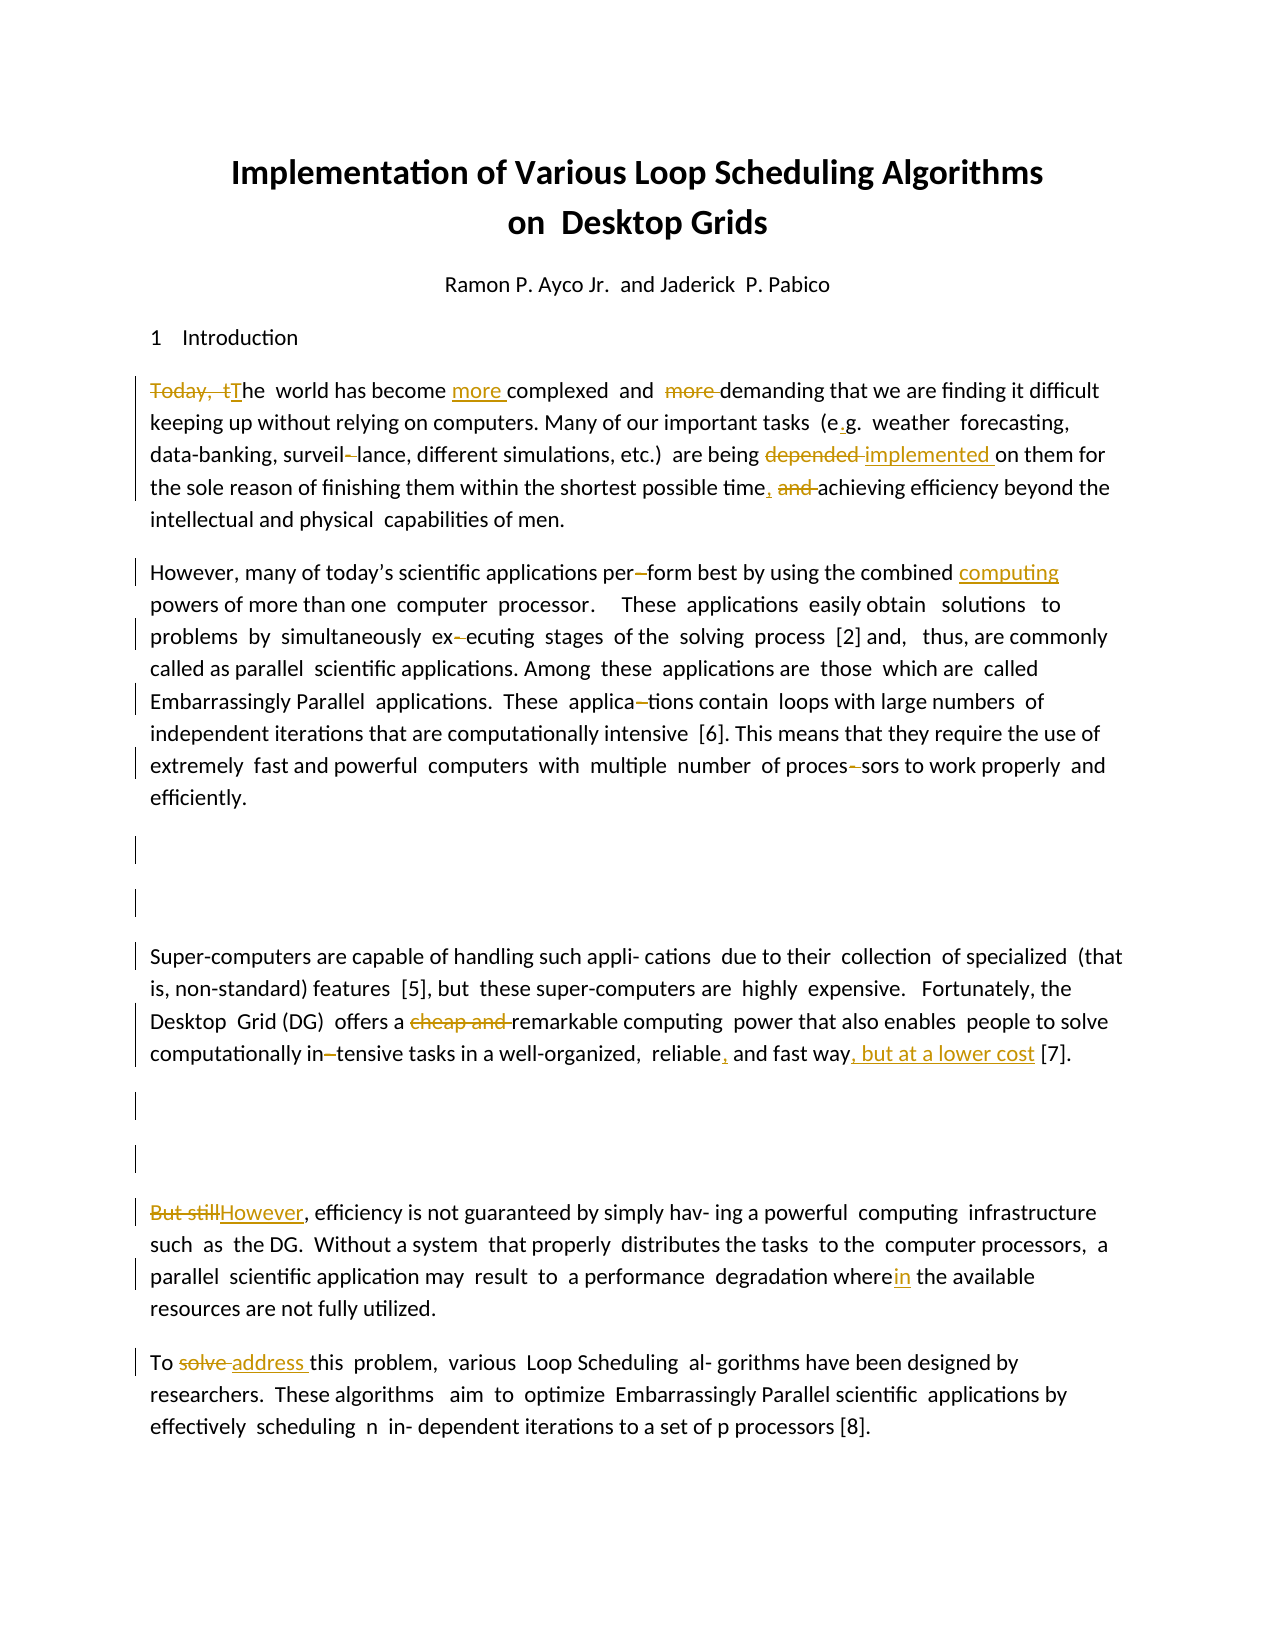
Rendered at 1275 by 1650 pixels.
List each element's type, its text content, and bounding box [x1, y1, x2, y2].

text he world has become complexed and demanding that we are finding it difficult keeping up without relying on computers. Many of our important tasks (eg. weather forecasting, data-banking, surveillance, different simulations, etc.) are being on them for the sole reason of finishing them within the shortest possible time achieving efficiency beyond the intellectual and physical capabilities of men. [150, 376, 1125, 533]
text , efficiency is not guaranteed by simply hav- ing a powerful computing infrastructure such as the DG. Without a system that properly distributes the tasks to the computer processors, a parallel scientific application may result to a performance degradation where the available resources are not fully utilized. [150, 1198, 1125, 1323]
text 1 Introduction [150, 323, 1125, 351]
text To this problem, various Loop Scheduling al- gorithms have been designed by researchers. These algorithms aim to optimize Embarrassingly Parallel scientific applications by effectively scheduling n in- dependent iterations to a set of p processors [8]. [150, 1348, 1125, 1440]
text Ramon P. Ayco Jr. and Jaderick P. Pabico [150, 270, 1125, 298]
text Super-computers are capable of handling such appli- cations due to their collection of specialized (that is, non-standard) features [5], but these super-computers are highly expensive. Fortunately, the Desktop Grid (DG) offers a remarkable computing power that also enables people to solve computationally intensive tasks in a well-organized, reliable and fast way [7]. [150, 942, 1125, 1067]
text However, many of today’s scientific applications perform best by using the combined powers of more than one computer processor. These applications easily obtain solutions to problems by simultaneously executing stages of the solving process [2] and, thus, are commonly called as parallel scientific applications. Among these applications are those which are called Embarrassingly Parallel applications. These applications contain loops with large numbers of independent iterations that are computationally intensive [6]. This means that they require the use of extremely fast and powerful computers with multiple number of processors to work properly and efficiently. [150, 558, 1125, 811]
text Implementation of Various Loop Scheduling Algorithms [150, 150, 1125, 193]
text on Desktop Grids [150, 200, 1125, 243]
